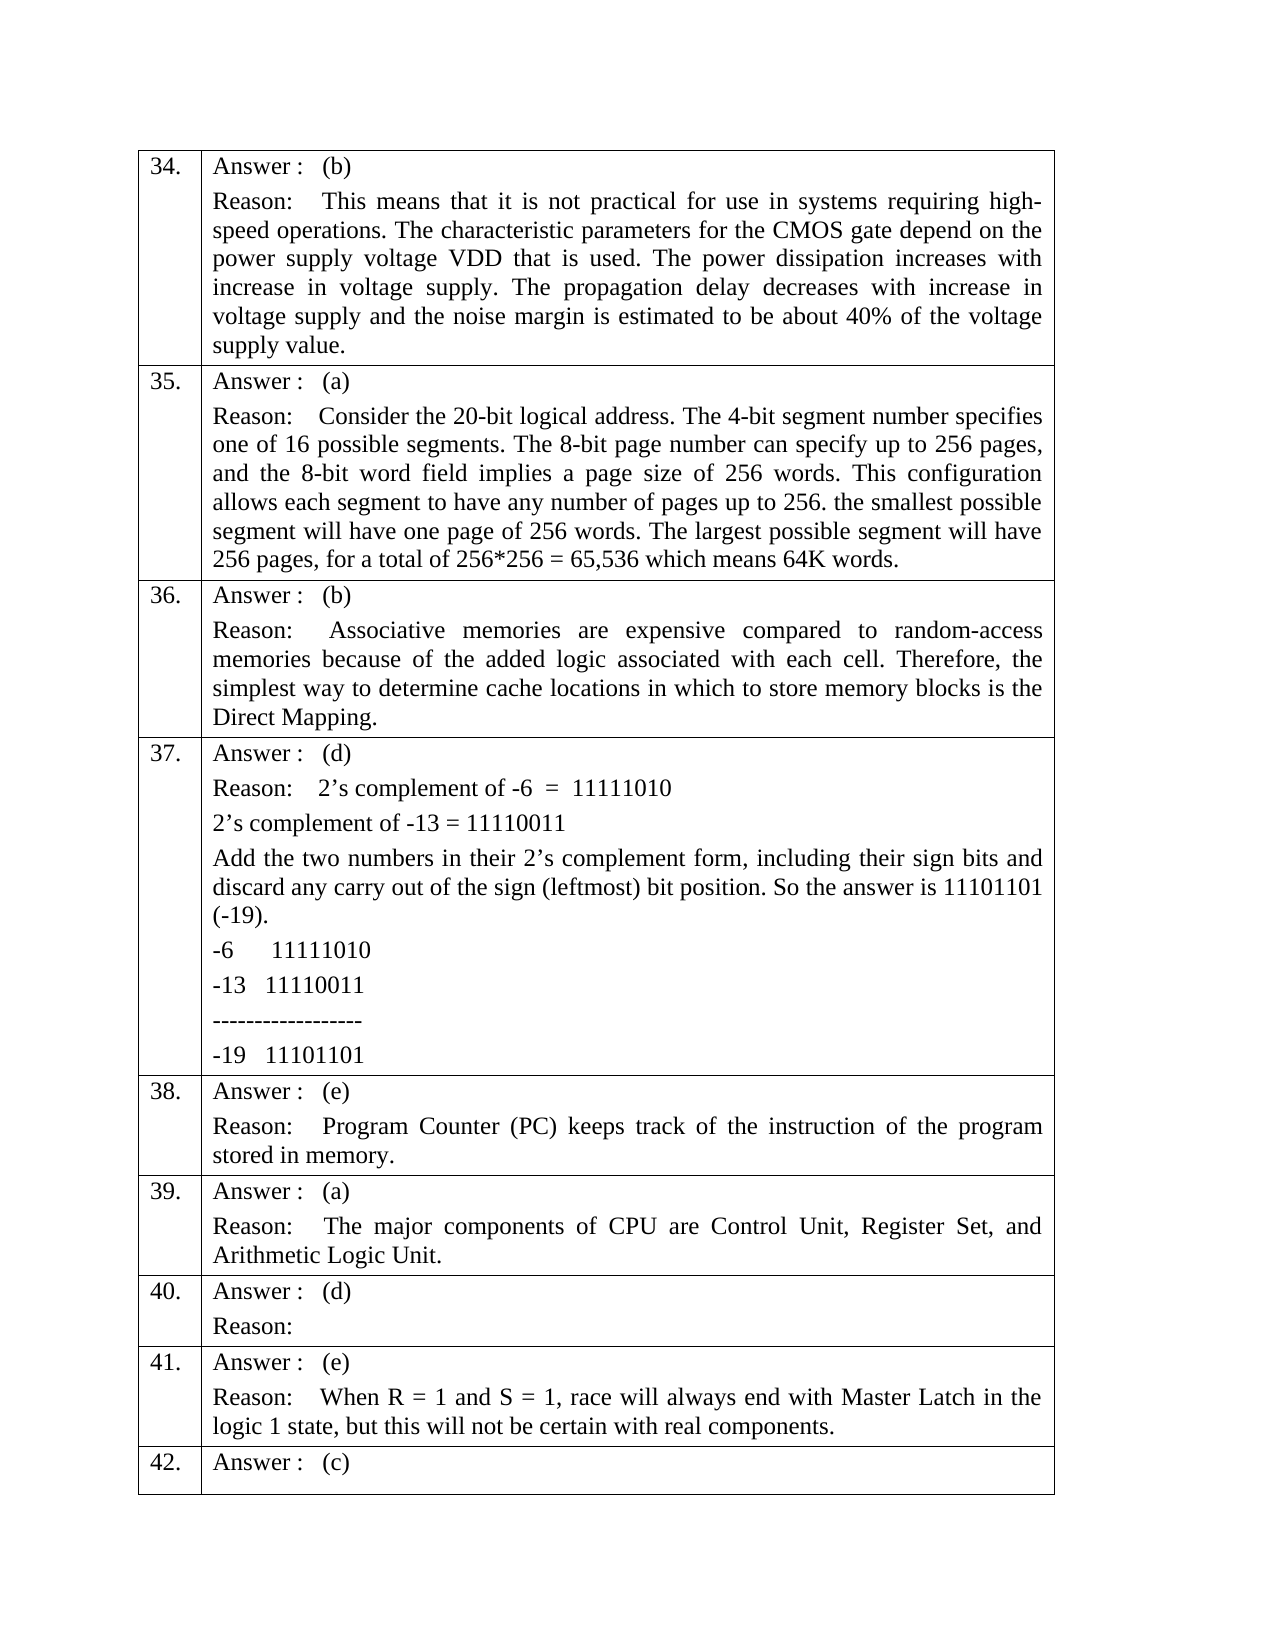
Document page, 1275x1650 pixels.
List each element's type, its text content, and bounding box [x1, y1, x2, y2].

table_cell 40. [139, 1276, 201, 1346]
table_cell 41. [139, 1347, 201, 1446]
table_cell 35. [139, 366, 201, 579]
table_cell 34. [139, 151, 201, 365]
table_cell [202, 1447, 1054, 1494]
table_cell Answer : (d) Reason: [202, 1276, 1054, 1346]
table_cell 36. [139, 581, 201, 737]
table_cell 37. [139, 738, 201, 1075]
table_cell 39. [139, 1176, 201, 1275]
table_cell 42. [139, 1447, 201, 1494]
table_cell 38. [139, 1076, 201, 1175]
table_cell Answer : (b) Reason: This means that it is not practical for use in systems requiring high-speed operations. The characteristic parameters for the CMOS gate depend on the power supply voltage VDD that is used. The power dissipation increases with increase in voltage supply. The propagation delay decreases with increase in voltage supply and the noise margin is estimated to be about 40% of the voltage supply value. [202, 151, 1054, 365]
table_cell Answer : (a) Reason: Consider the 20-bit logical address. The 4-bit segment number specifies one of 16 possible segments. The 8-bit page number can specify up to 256 pages, and the 8-bit word field implies a page size of 256 words. This configuration allows each segment to have any number of pages up to 256. the smallest possible segment will have one page of 256 words. The largest possible segment will have 256 pages, for a total of 256*256 = 65,536 which means 64K words. [202, 366, 1054, 579]
table_cell Answer : (a) Reason: The major components of CPU are Control Unit, Register Set, and Arithmetic Logic Unit. [202, 1176, 1054, 1275]
table_cell Answer : (e) Reason: Program Counter (PC) keeps track of the instruction of the program stored in memory. [202, 1076, 1054, 1175]
table_cell Answer : (e) Reason: When R = 1 and S = 1, race will always end with Master Latch in the logic 1 state, but this will not be certain with real components. [202, 1347, 1054, 1446]
table_cell Answer : (b) Reason: Associative memories are expensive compared to random-access memories because of the added logic associated with each cell. Therefore, the simplest way to determine cache locations in which to store memory blocks is the Direct Mapping. [202, 581, 1054, 737]
table_cell Answer : (d) Reason: 2’s complement of -6 = 11111010 2’s complement of -13 = 11110011 Add the two numbers in their 2’s complement form, including their sign bits and discard any carry out of the sign (leftmost) bit position. So the answer is 11101101 (-19). -6 11111010 -13 11110011 ------------------ -19 11101101 [202, 738, 1054, 1075]
